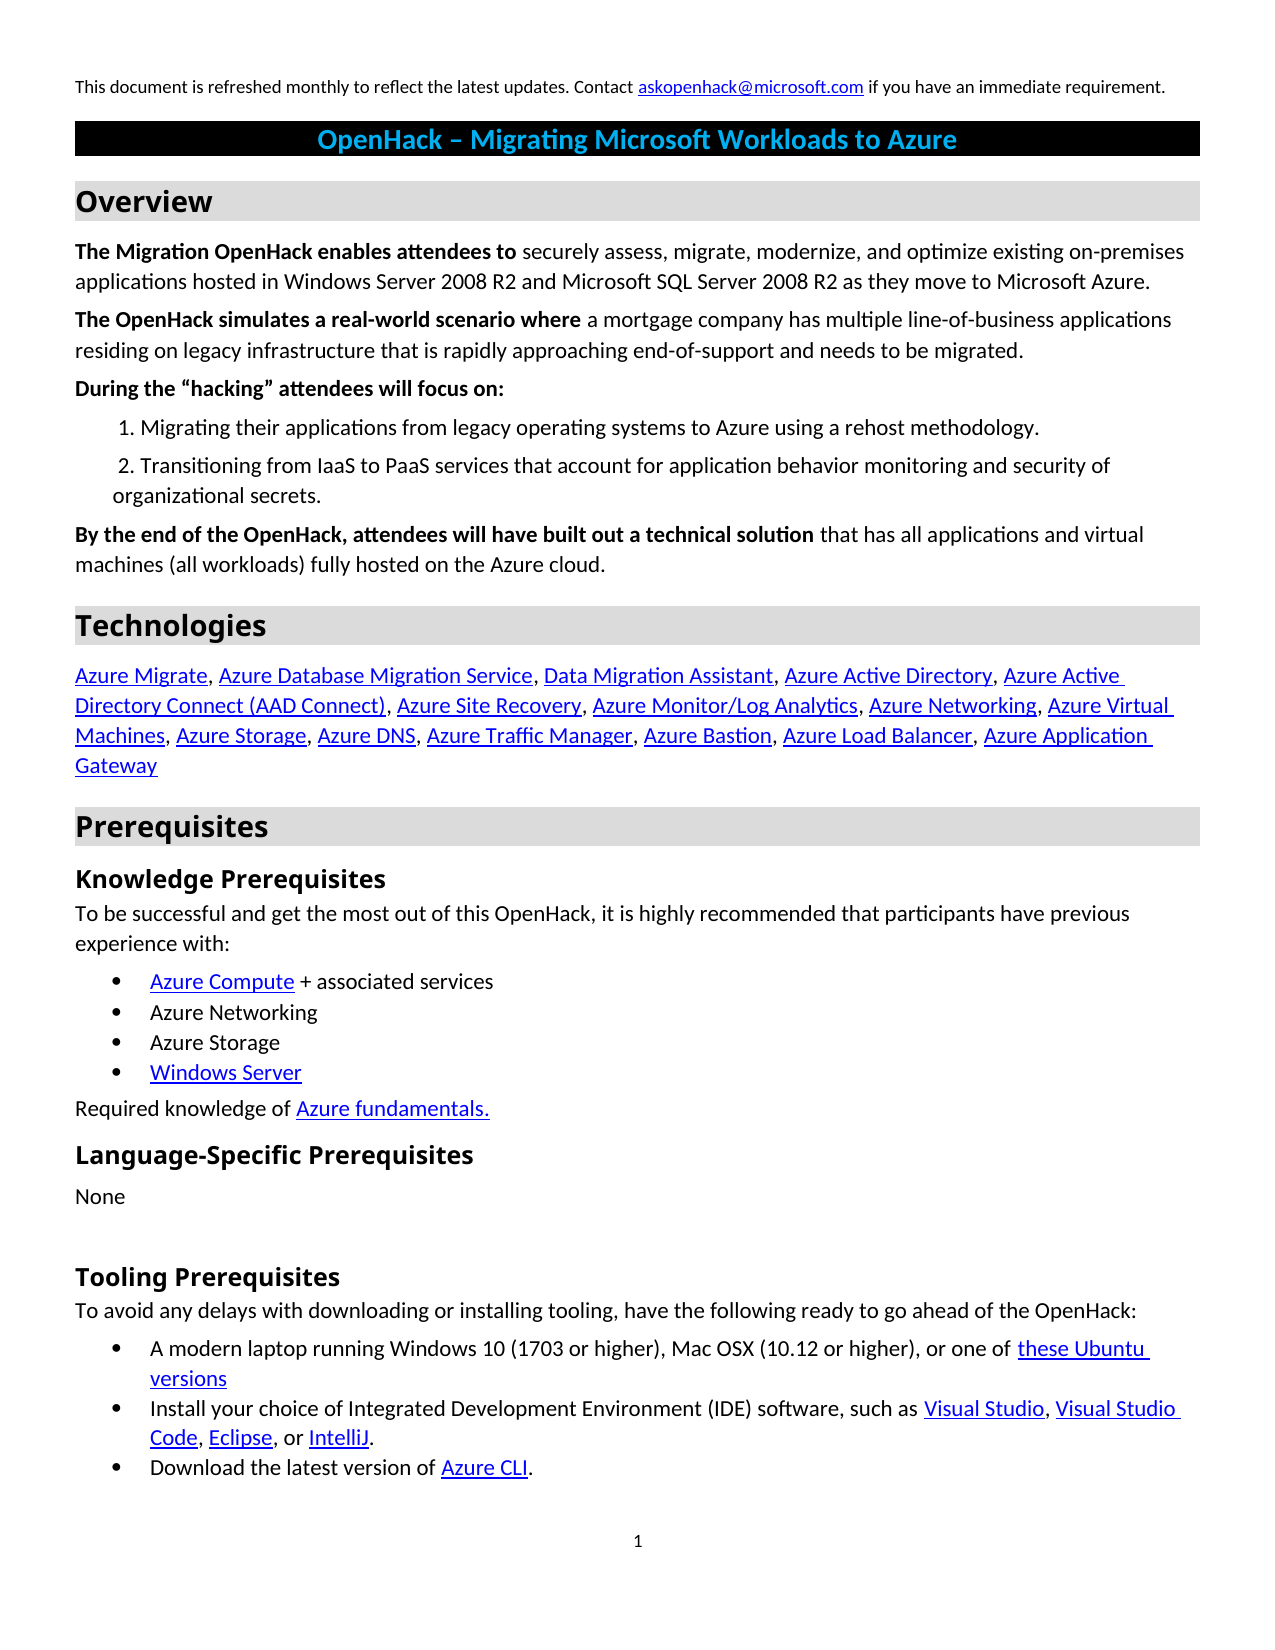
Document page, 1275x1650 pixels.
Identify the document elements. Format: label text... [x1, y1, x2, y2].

text Tooling Prerequisites [75, 1259, 1200, 1293]
text The Migration OpenHack enables attendees to securely assess, migrate, modernize, and optimize existing on-premises applications hosted in Windows Server 2008 R2 and Microsoft SQL Server 2008 R2 as they move to Microsoft Azure. [75, 237, 1200, 295]
text None [75, 1182, 1200, 1210]
text During the “hacking” attendees will focus on: [75, 374, 1200, 402]
list Install your choice of Integrated Development Environment (IDE) software, such as Visual Studio, Visual Studio Code, Eclipse, or IntelliJ. [112, 1394, 1200, 1451]
text Language-Specific Prerequisites [75, 1137, 1200, 1171]
text 1. Migrating their applications from legacy operating systems to Azure using a rehost methodology. [112, 413, 1200, 441]
text 2. Transitioning from IaaS to PaaS services that account for application behavior monitoring and security of organizational secrets. [112, 451, 1200, 509]
list Download the latest version of Azure CLI. [112, 1453, 1200, 1481]
text By the end of the OpenHack, attendees will have built out a technical solution that has all applications and virtual machines (all workloads) fully hosted on the Azure cloud. [75, 520, 1200, 578]
list Azure Storage [112, 1028, 1200, 1056]
text The OpenHack simulates a real-world scenario where a mortgage company has multiple line-of-business applications residing on legacy infrastructure that is rapidly approaching end-of-support and needs to be migrated. [75, 306, 1200, 364]
text To be successful and get the most out of this OpenHack, it is highly recommended that participants have previous experience with: [75, 899, 1200, 957]
list Azure Networking [112, 998, 1200, 1026]
text OpenHack – Migrating Microsoft Workloads to Azure [75, 121, 1200, 156]
text Required knowledge of Azure fundamentals. [75, 1094, 1200, 1123]
text Overview [75, 181, 1200, 221]
list A modern laptop running Windows 10 (1703 or higher), Mac OSX (10.12 or higher), or one of these Ubuntu versions [112, 1334, 1200, 1392]
text Technologies [75, 606, 1200, 645]
text To avoid any delays with downloading or installing tooling, have the following ready to go ahead of the OpenHack: [75, 1296, 1200, 1324]
text Knowledge Prerequisites [75, 862, 1200, 896]
list Azure Compute + associated services [112, 967, 1200, 996]
list Windows Server [112, 1058, 1200, 1086]
text Prerequisites [75, 807, 1200, 846]
text Azure Migrate, Azure Database Migration Service, Data Migration Assistant, Azure Active Directory, Azure Active Directory Connect (AAD Connect), Azure Site Recovery, Azure Monitor/Log Analytics, Azure Networking, Azure Virtual Machines, Azure Storage, Azure DNS, Azure Traffic Manager, Azure Bastion, Azure Load Balancer, Azure Application Gateway [75, 661, 1200, 779]
